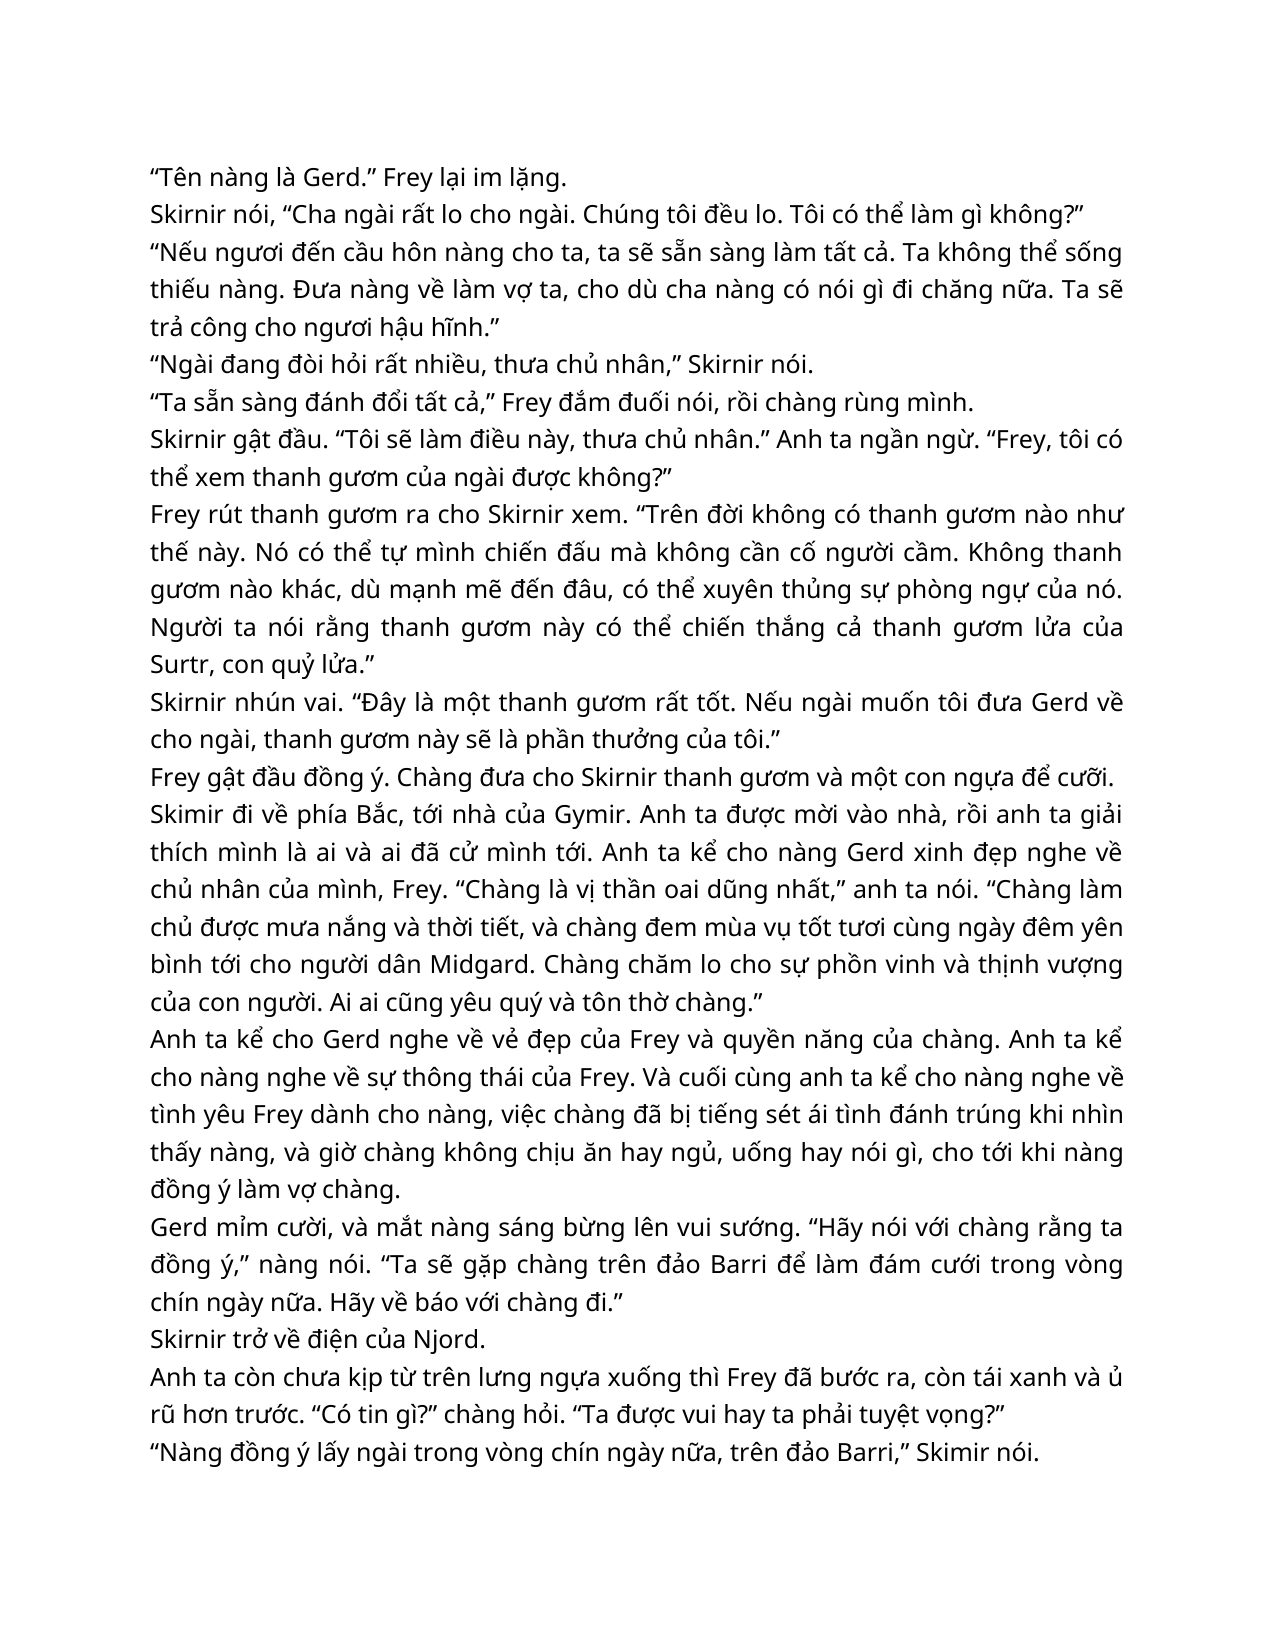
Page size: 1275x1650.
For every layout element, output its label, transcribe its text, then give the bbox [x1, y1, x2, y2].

text Skirnir nói, “Cha ngài rất lo cho ngài. Chúng tôi đều lo. Tôi có thể làm gì không?” [150, 194, 1125, 231]
text “Ta sẵn sàng đánh đổi tất cả,” Frey đắm đuối nói, rồi chàng rùng mình. [150, 381, 1125, 419]
text Gerd mỉm cười, và mắt nàng sáng bừng lên vui sướng. “Hãy nói với chàng rằng ta đồng ý,” nàng nói. “Ta sẽ gặp chàng trên đảo Barri để làm đám cưới trong vòng chín ngày nữa. Hãy về báo với chàng đi.” [150, 1206, 1125, 1319]
text “Tên nàng là Gerd.” Frey lại im lặng. [150, 150, 1125, 194]
text “Ngài đang đòi hỏi rất nhiều, thưa chủ nhân,” Skirnir nói. [150, 344, 1125, 381]
text Frey rút thanh gươm ra cho Skirnir xem. “Trên đời không có thanh gươm nào như thế này. Nó có thể tự mình chiến đấu mà không cần cố người cầm. Không thanh gươm nào khác, dù mạnh mẽ đến đâu, có thể xuyên thủng sự phòng ngự của nó. Người ta nói rằng thanh gươm này có thể chiến thắng cả thanh gươm lửa của Surtr, con quỷ lửa.” [150, 494, 1125, 681]
text Frey gật đầu đồng ý. Chàng đưa cho Skirnir thanh gươm và một con ngựa để cưỡi. [150, 756, 1125, 794]
text Skirnir trở về điện của Njord. [150, 1319, 1125, 1356]
text Anh ta kể cho Gerd nghe về vẻ đẹp của Frey và quyền năng của chàng. Anh ta kể cho nàng nghe về sự thông thái của Frey. Và cuối cùng anh ta kể cho nàng nghe về tình yêu Frey dành cho nàng, việc chàng đã bị tiếng sét ái tình đánh trúng khi nhìn thấy nàng, và giờ chàng không chịu ăn hay ngủ, uống hay nói gì, cho tới khi nàng đồng ý làm vợ chàng. [150, 1019, 1125, 1206]
text Anh ta còn chưa kịp từ trên lưng ngựa xuống thì Frey đã bước ra, còn tái xanh và ủ rũ hơn trước. “Có tin gì?” chàng hỏi. “Ta được vui hay ta phải tuyệt vọng?” [150, 1356, 1125, 1431]
text “Nếu ngươi đến cầu hôn nàng cho ta, ta sẽ sẵn sàng làm tất cả. Ta không thể sống thiếu nàng. Đưa nàng về làm vợ ta, cho dù cha nàng có nói gì đi chăng nữa. Ta sẽ trả công cho ngươi hậu hĩnh.” [150, 231, 1125, 344]
text Skirnir nhún vai. “Đây là một thanh gươm rất tốt. Nếu ngài muốn tôi đưa Gerd về cho ngài, thanh gươm này sẽ là phần thưởng của tôi.” [150, 681, 1125, 756]
text Skirnir gật đầu. “Tôi sẽ làm điều này, thưa chủ nhân.” Anh ta ngần ngừ. “Frey, tôi có thể xem thanh gươm của ngài được không?” [150, 419, 1125, 494]
text “Nàng đồng ý lấy ngài trong vòng chín ngày nữa, trên đảo Barri,” Skimir nói. [150, 1431, 1125, 1475]
text Skimir đi về phía Bắc, tới nhà của Gymir. Anh ta được mời vào nhà, rồi anh ta giải thích mình là ai và ai đã cử mình tới. Anh ta kể cho nàng Gerd xinh đẹp nghe về chủ nhân của mình, Frey. “Chàng là vị thần oai dũng nhất,” anh ta nói. “Chàng làm chủ được mưa nắng và thời tiết, và chàng đem mùa vụ tốt tươi cùng ngày đêm yên bình tới cho người dân Midgard. Chàng chăm lo cho sự phồn vinh và thịnh vượng của con người. Ai ai cũng yêu quý và tôn thờ chàng.” [150, 794, 1125, 1019]
